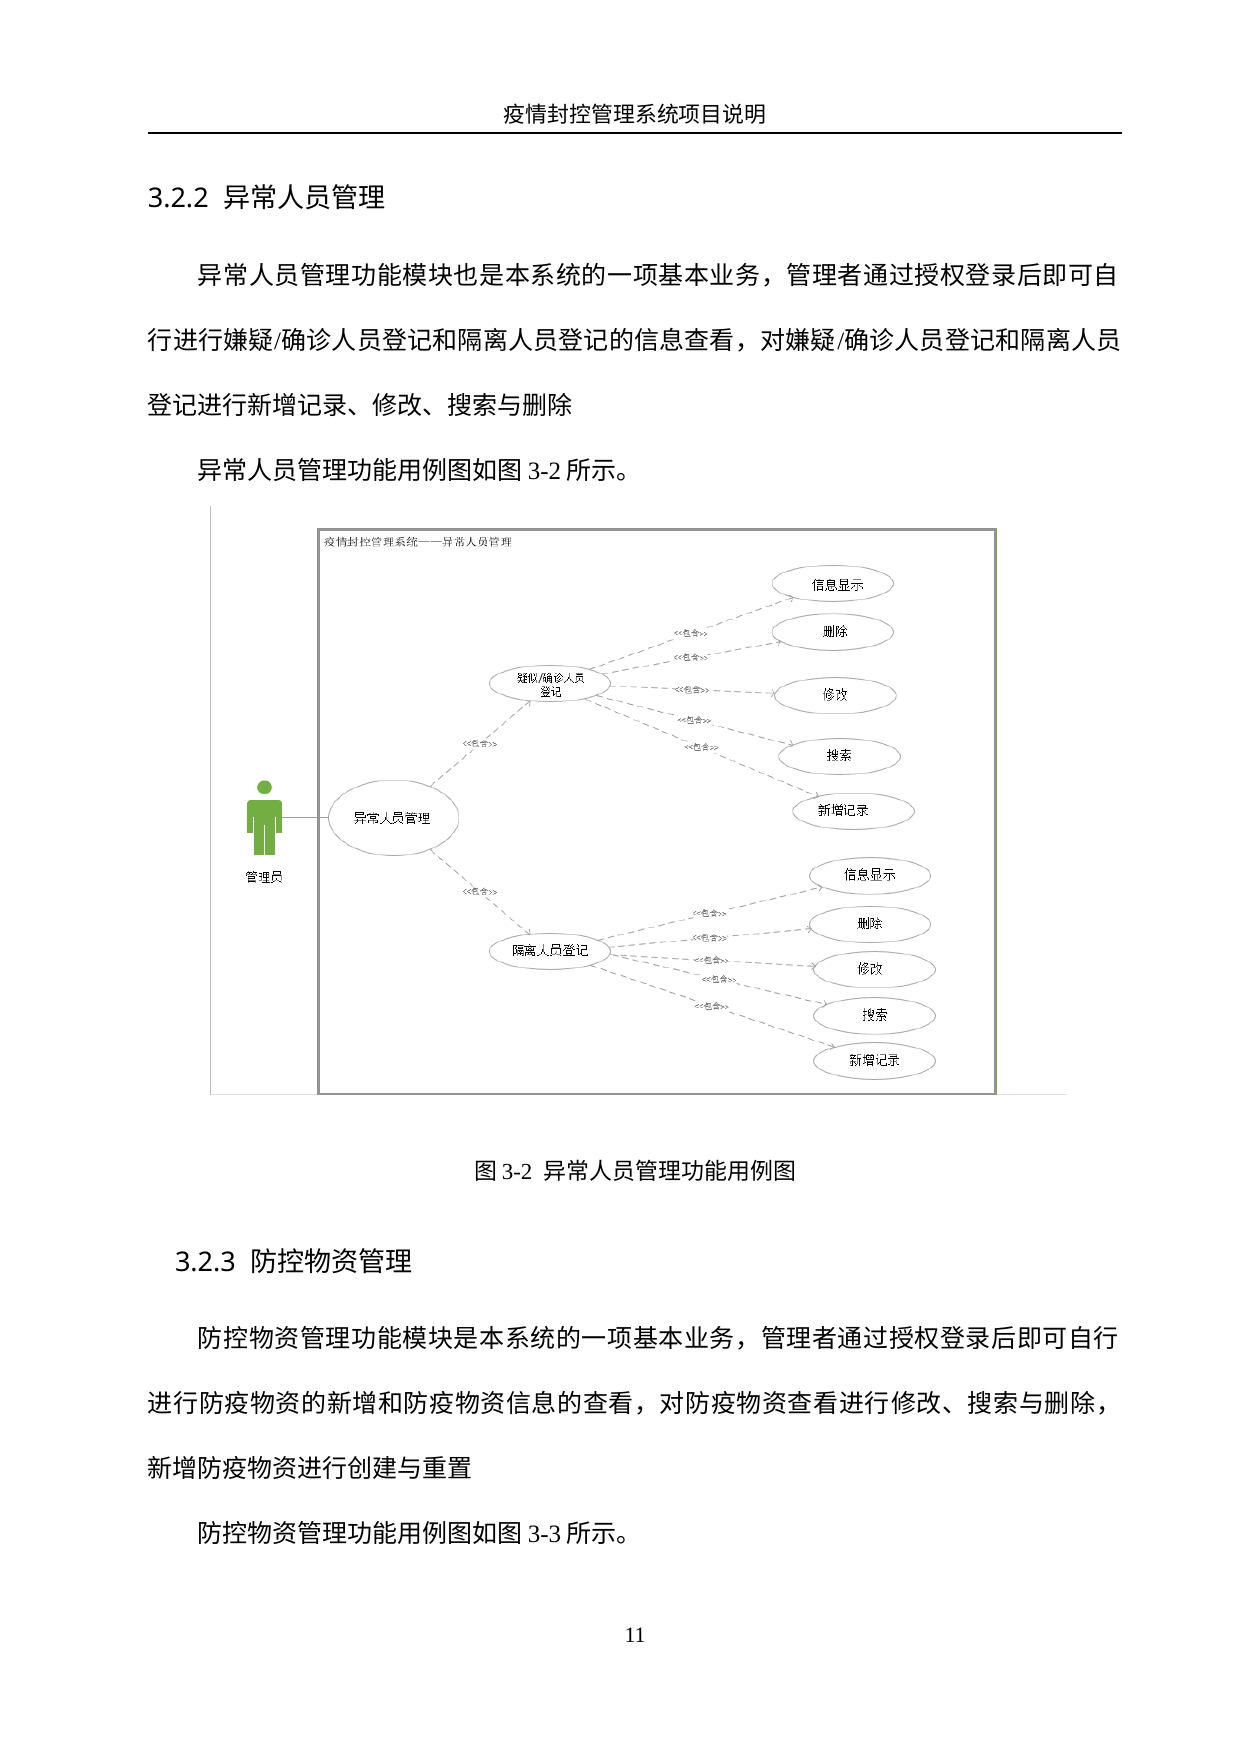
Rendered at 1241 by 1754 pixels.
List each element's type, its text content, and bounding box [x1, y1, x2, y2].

text 防控物资管理功能模块是本系统的一项基本业务，管理者通过授权登录后即可自行进行防疫物资的新增和防疫物资信息的查看，对防疫物资查看进行修改、搜索与删除，新增防疫物资进行创建与重置 [148, 1304, 1122, 1499]
text 异常人员管理功能模块也是本系统的一项基本业务，管理者通过授权登录后即可自行进行嫌疑/确诊人员登记和隔离人员登记的信息查看，对嫌疑/确诊人员登记和隔离人员登记进行新增记录、修改、搜索与删除 [148, 241, 1122, 436]
text 异常人员管理功能用例图如图3-2所示。 [148, 436, 1122, 501]
subtitle 3.2.3 防控物资管理 [148, 1227, 1122, 1292]
text 防控物资管理功能用例图如图3-3所示。 [148, 1499, 1122, 1564]
picture [203, 506, 1067, 1095]
subtitle 3.2.2 异常人员管理 [148, 163, 1122, 228]
text 图3-2 异常人员管理功能用例图 [148, 1137, 1122, 1202]
